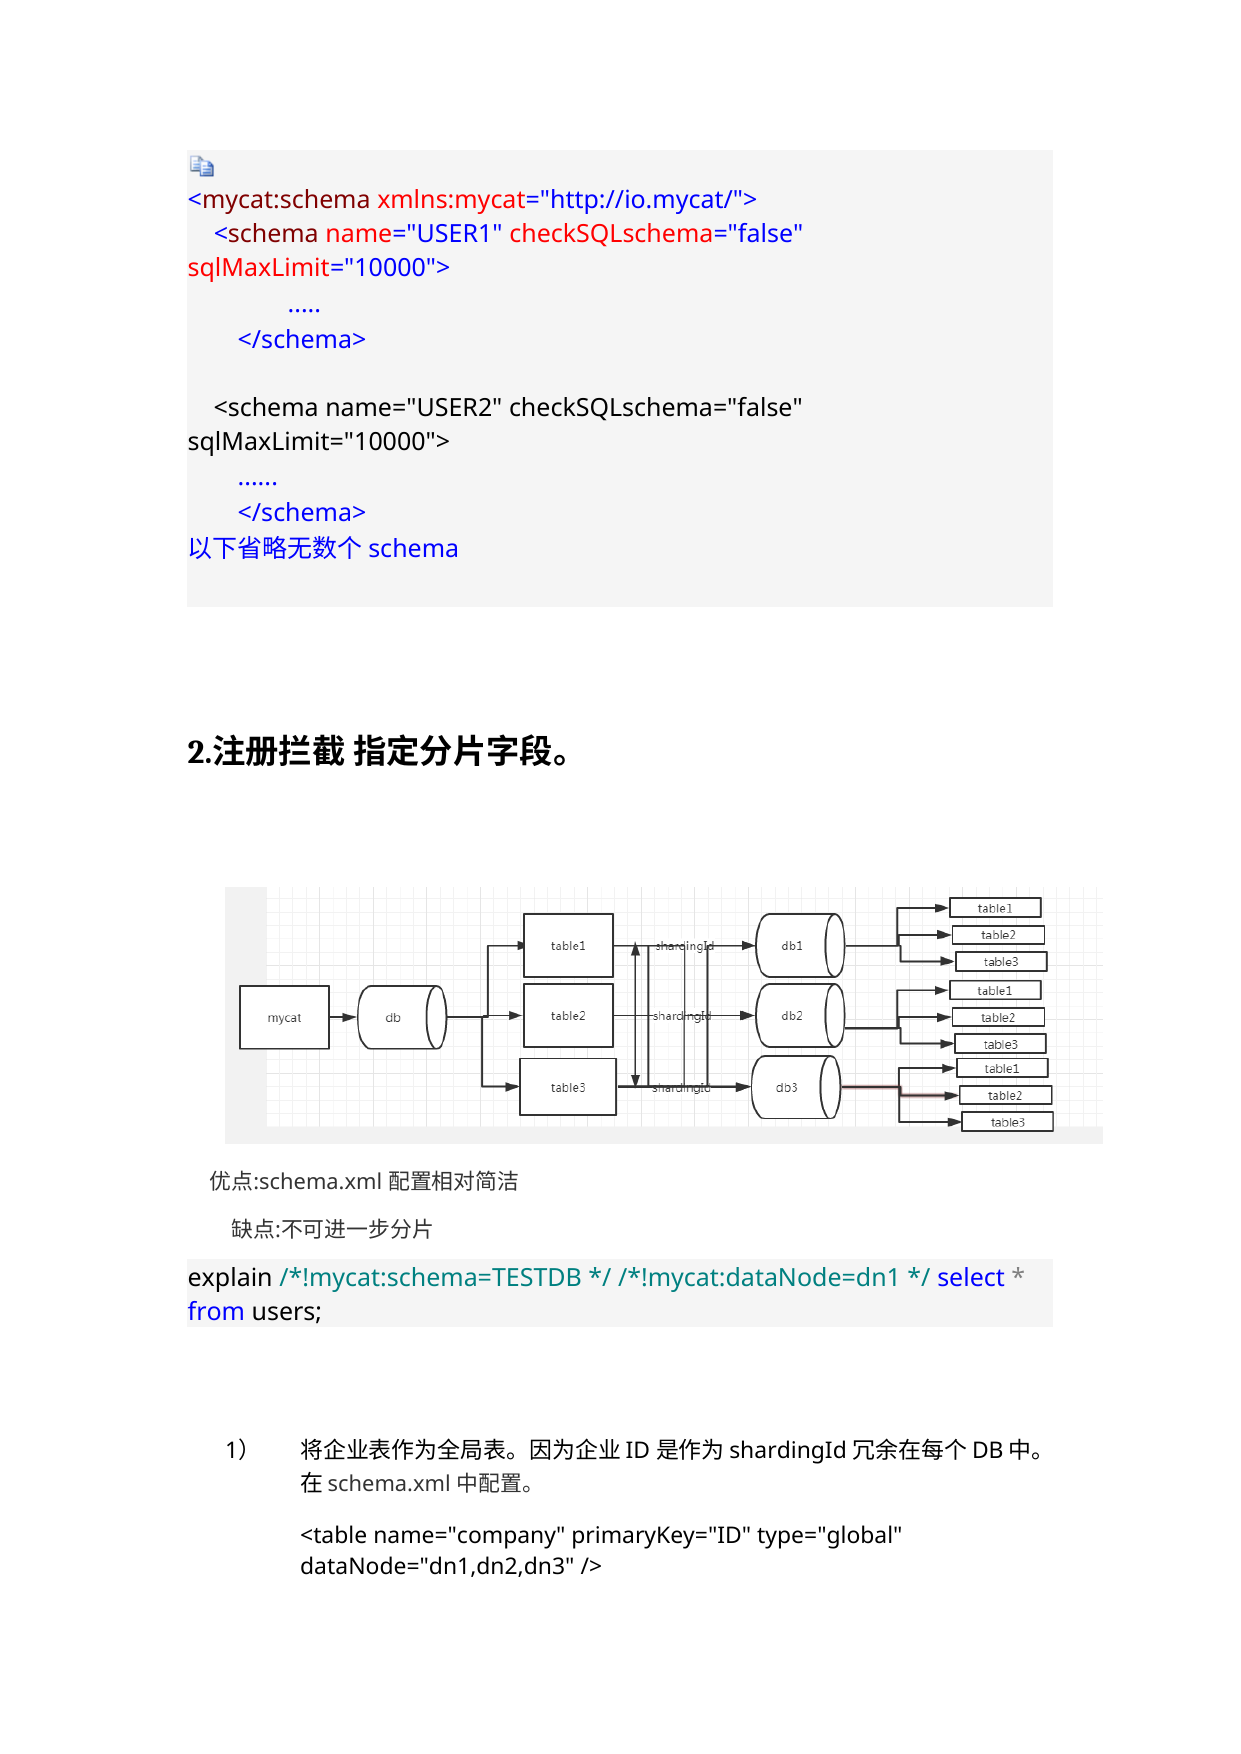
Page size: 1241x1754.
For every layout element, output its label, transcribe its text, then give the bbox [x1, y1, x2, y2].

list <table name="company" primaryKey="ID" type="global" dataNode="dn1,dn2,dn3" /> [300, 1519, 1053, 1581]
text 缺点:不可进一步分片 [187, 1212, 1053, 1243]
text explain /*!mycat:schema=TESTDB */ /*!mycat:dataNode=dn1 */ select * from users; [187, 1259, 1053, 1327]
text <schema name="USER1" checkSQLschema="false" sqlMaxLimit="10000"> ..... </schema> <schema name="USER2" checkSQLschema="false" sqlMaxLimit="10000"> [187, 215, 1053, 458]
list 将企业表作为全局表。因为企业ID 是作为shardingId 冗余在每个DB中。在schema.xml 中配置。 [225, 1431, 1053, 1498]
text <mycat:schema xmlns:mycat="http://io.mycat/"> [187, 181, 1053, 215]
text 优点:schema.xml 配置相对简洁 [187, 1164, 1053, 1196]
text ...... </schema> 以下省略无数个 schema [187, 458, 1053, 565]
subtitle 2.注册拦截 指定分片字段。 [187, 725, 1053, 773]
picture [225, 887, 1103, 1144]
picture [187, 150, 219, 182]
